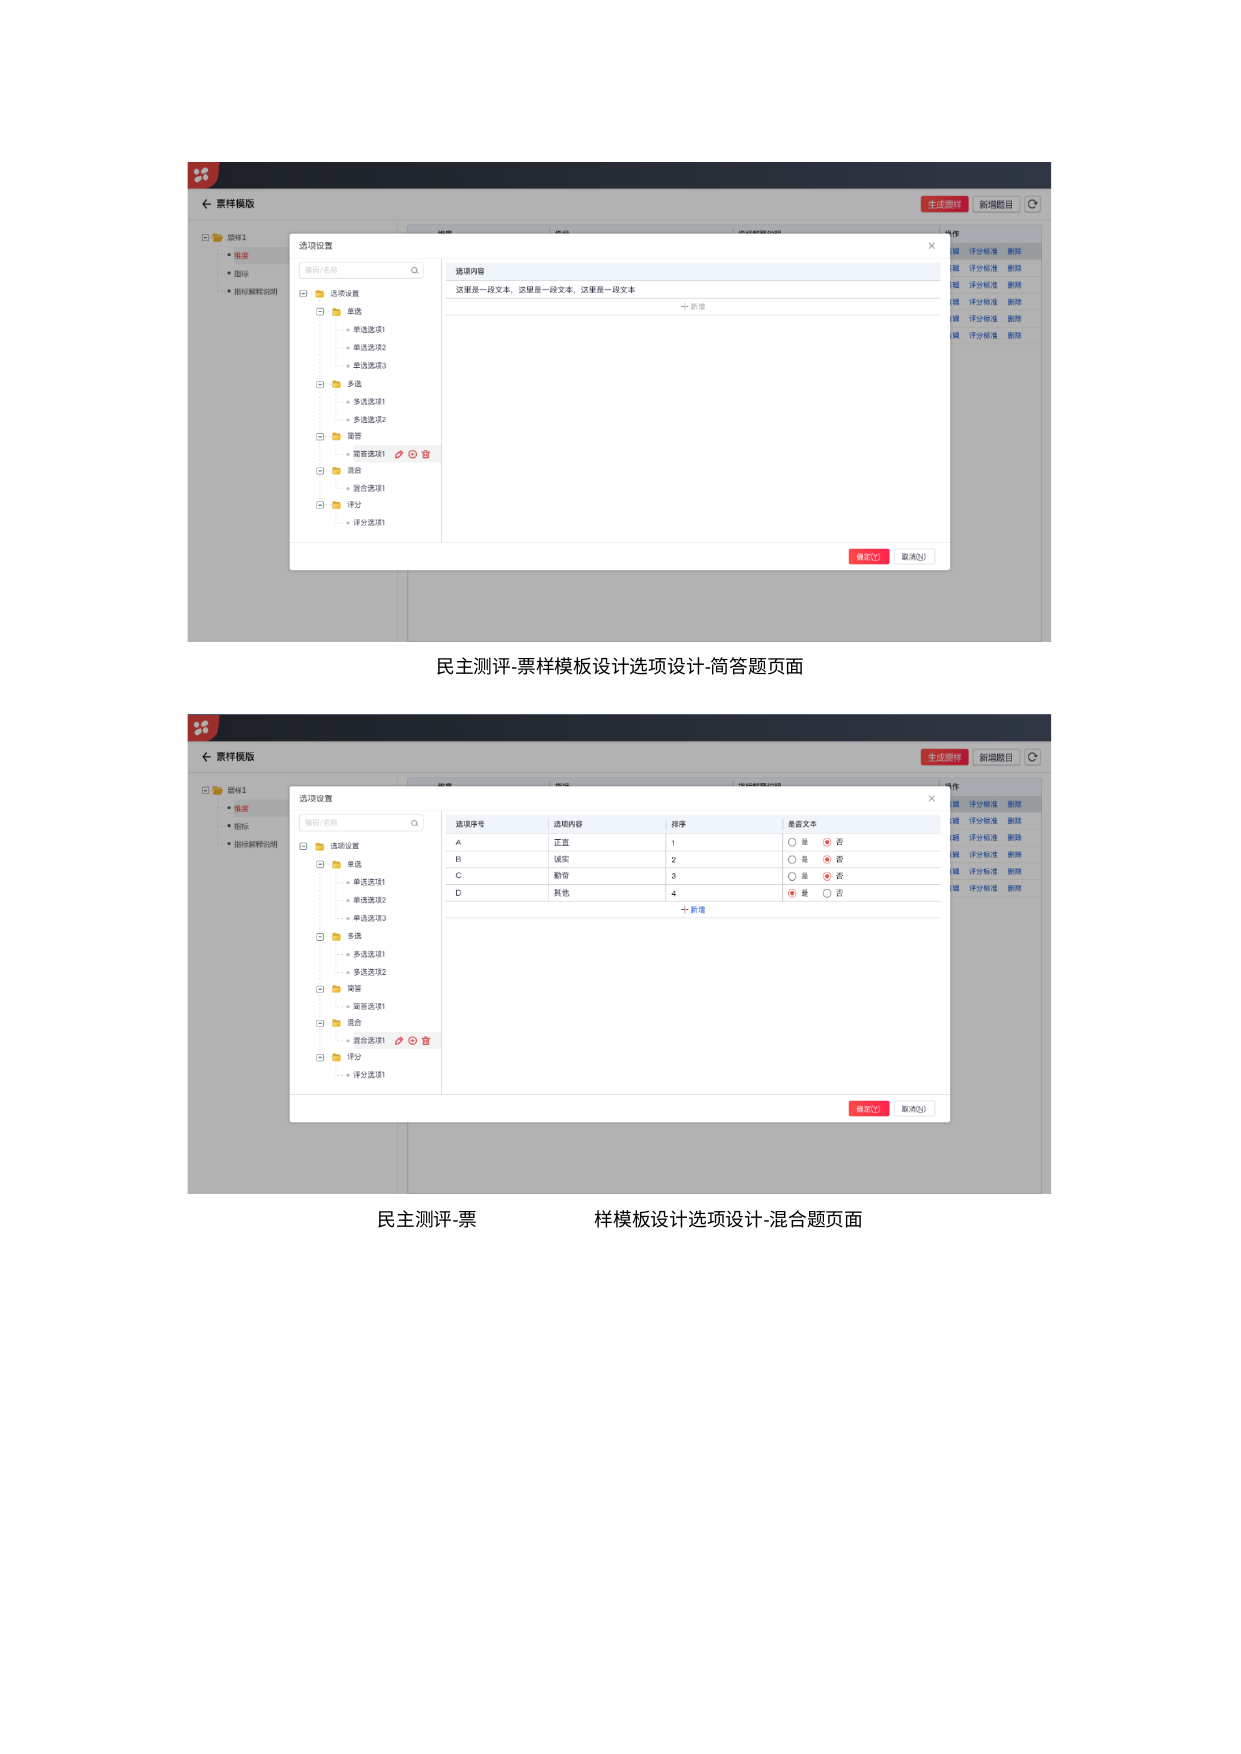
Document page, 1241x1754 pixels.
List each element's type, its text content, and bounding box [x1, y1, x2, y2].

picture [187, 162, 1052, 642]
picture [187, 714, 1052, 1194]
text 民主测评-票 样模板设计选项设计-混合题页面 [187, 1202, 1053, 1234]
text 民主测评-票样模板设计选项设计-简答题页面 [187, 649, 1053, 682]
